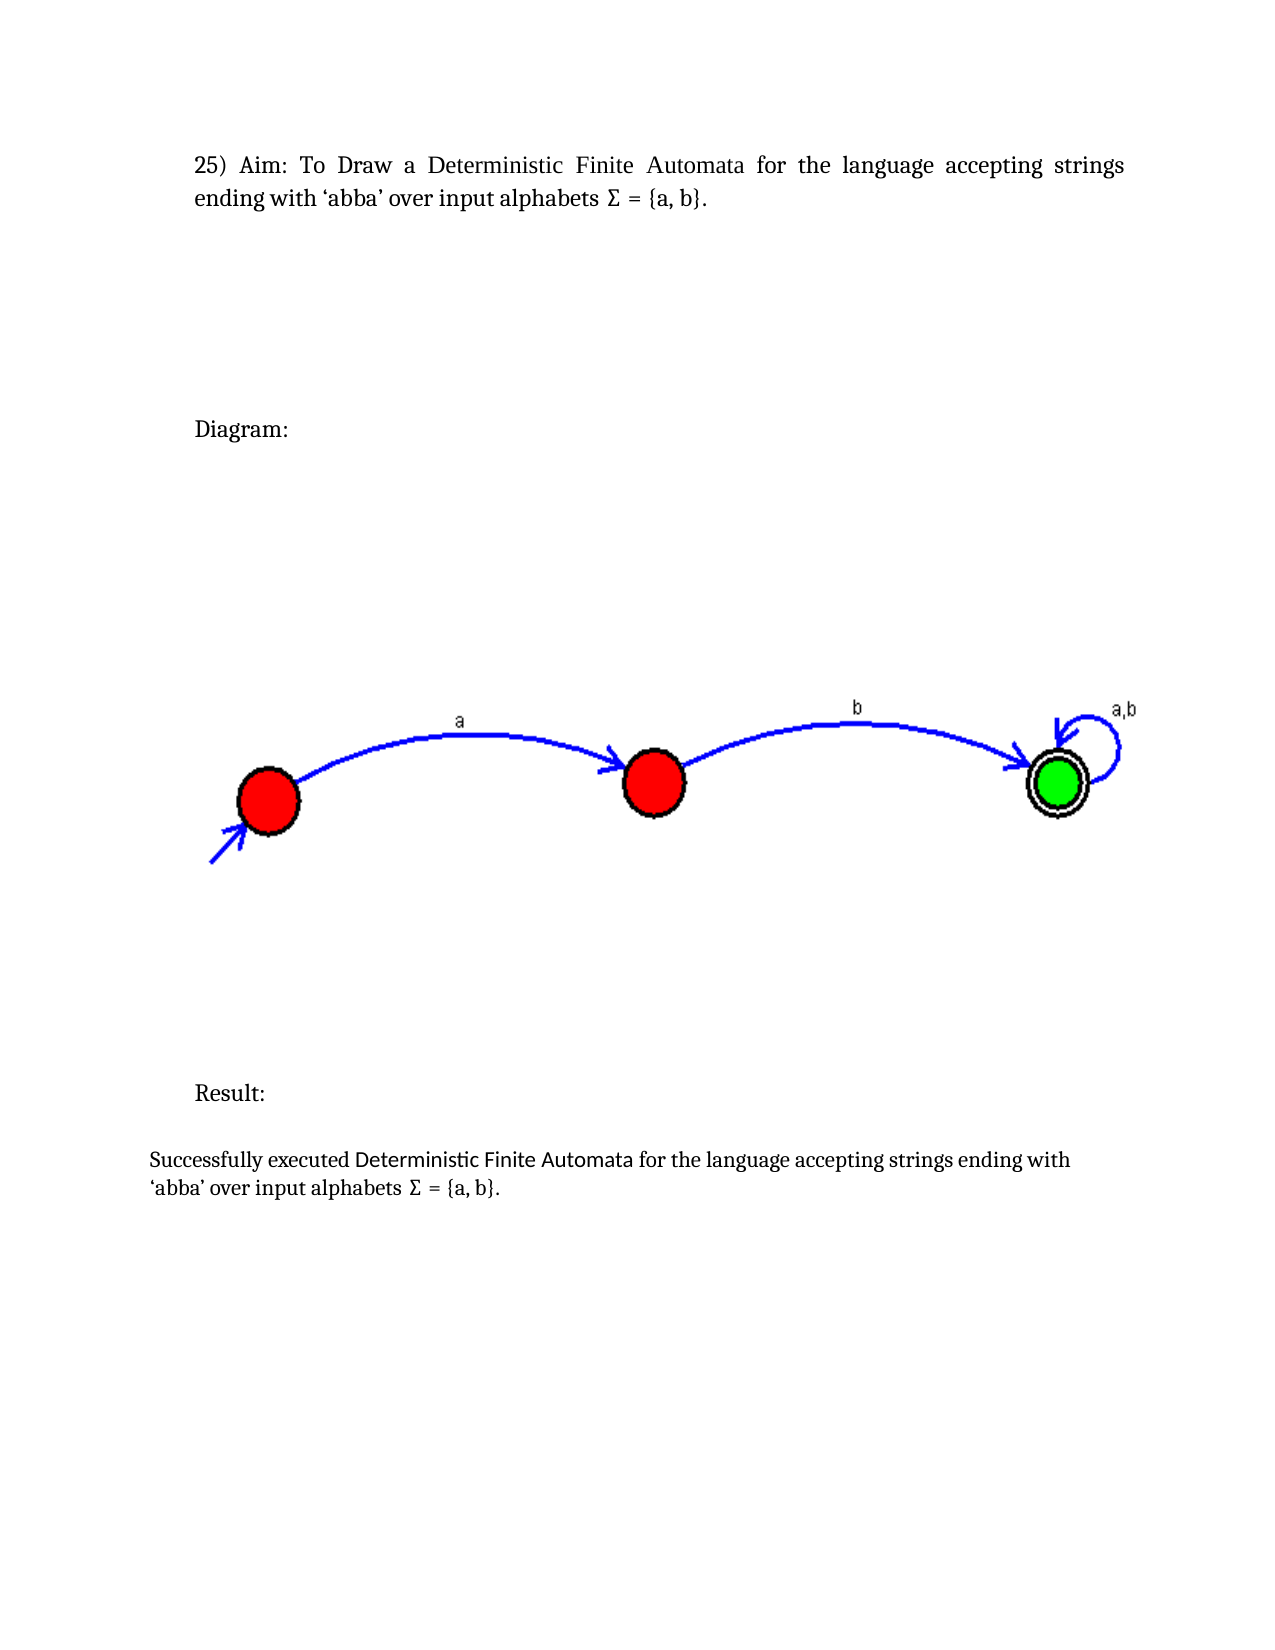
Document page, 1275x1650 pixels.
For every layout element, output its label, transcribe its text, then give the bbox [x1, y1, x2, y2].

list Diagram: [194, 415, 1125, 444]
list 25) Aim: To Draw a Deterministic Finite Automata for the language accepting strings ending with ‘abba’ over input alphabets ∑ = {a, b}. [194, 150, 1125, 213]
picture [194, 580, 1247, 976]
list Result: [194, 1079, 1125, 1107]
text Successfully executed Deterministic Finite Automata for the language accepting strings ending with ‘abba’ over input alphabets ∑ = {a, b}. [150, 1145, 1125, 1201]
